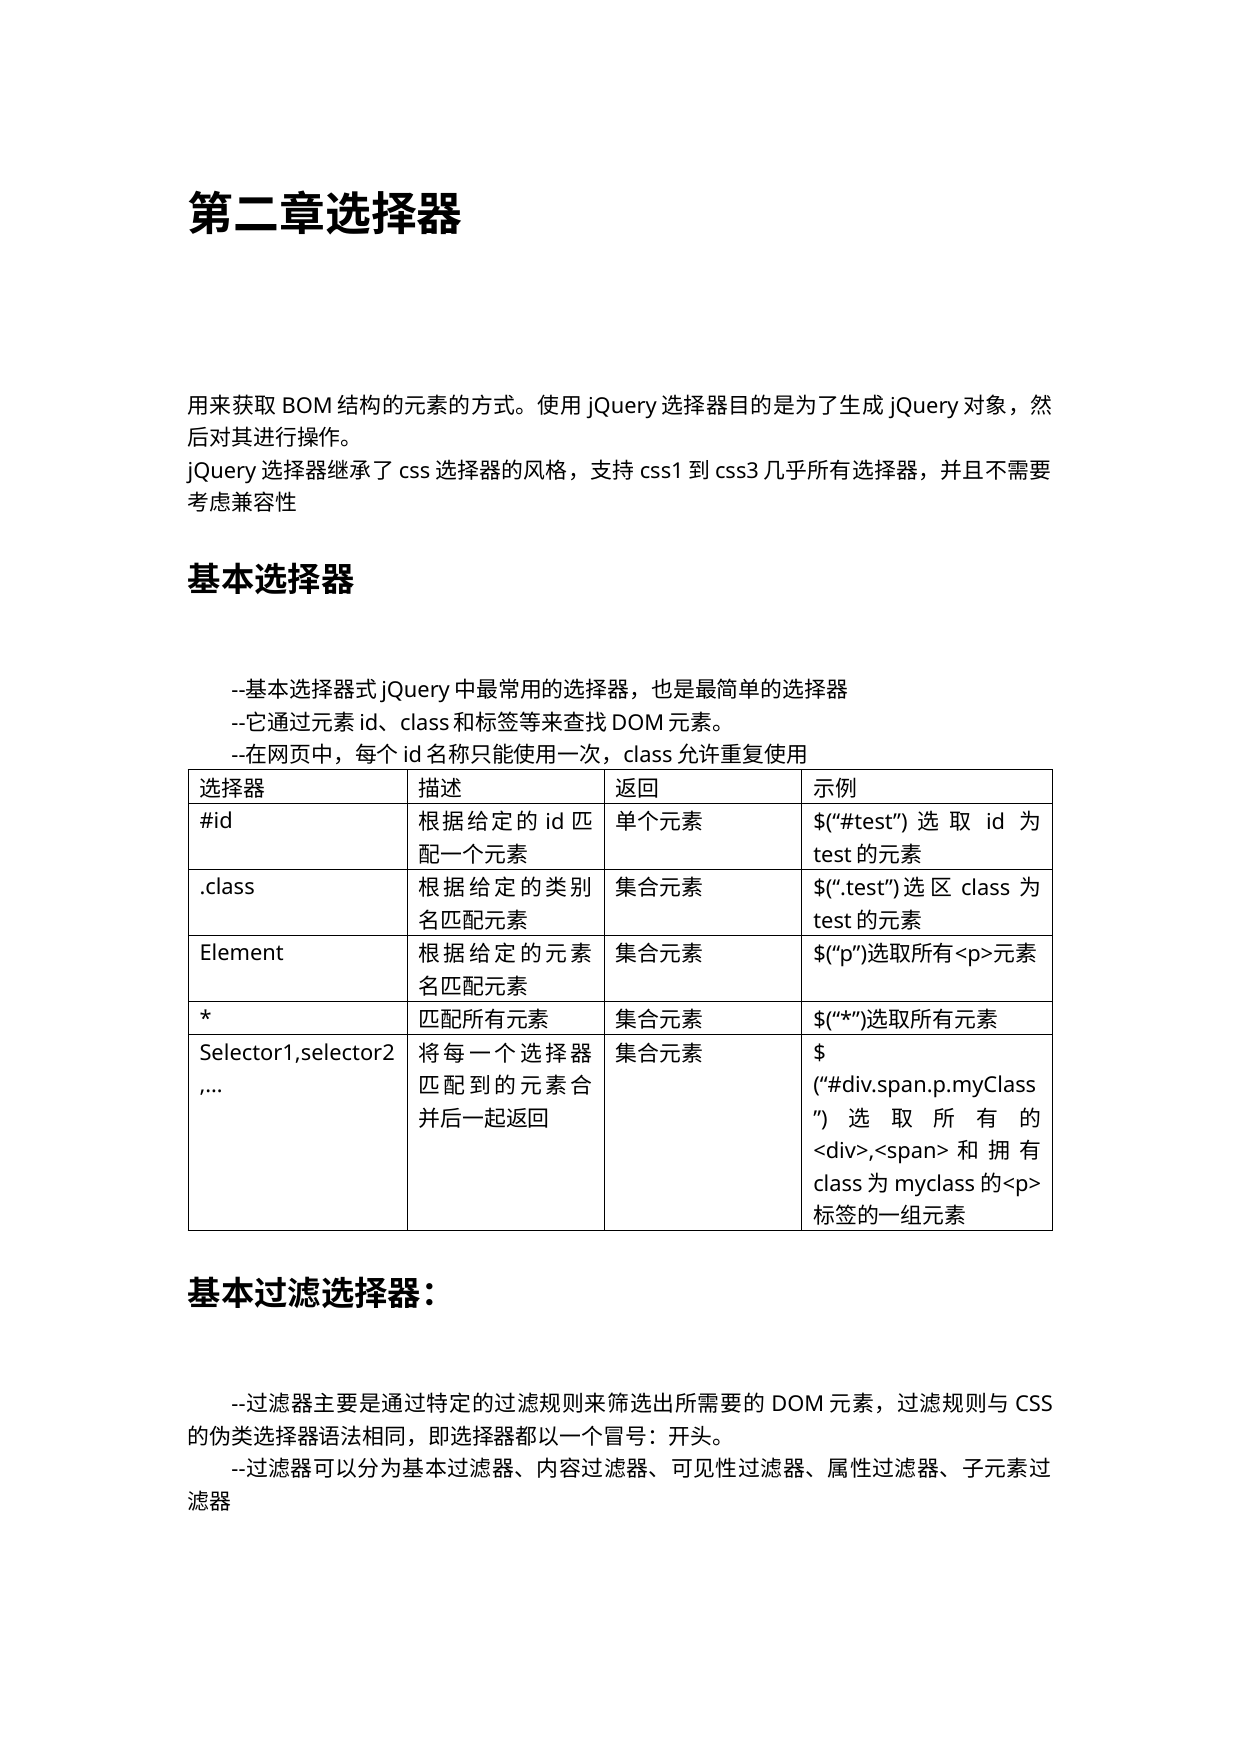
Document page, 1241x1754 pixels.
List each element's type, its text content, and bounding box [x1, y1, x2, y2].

table_cell $(“#test”)选取id为test的元素 [802, 804, 1052, 869]
table_cell 根据给定的元素名匹配元素 [408, 936, 604, 1001]
table_cell 集合元素 [605, 870, 801, 935]
table_cell 集合元素 [605, 1035, 801, 1230]
table_cell 匹配所有元素 [408, 1002, 604, 1034]
table_header 示例 [802, 770, 1052, 803]
subtitle 基本选择器 [187, 544, 1053, 609]
table_cell #id [189, 804, 407, 869]
text 用来获取BOM结构的元素的方式。使用jQuery选择器目的是为了生成jQuery对象，然后对其进行操作。 [187, 387, 1053, 452]
table_cell 将每一个选择器匹配到的元素合并后一起返回 [408, 1035, 604, 1230]
table_cell 根据给定的id匹配一个元素 [408, 804, 604, 869]
table_cell $(“p”)选取所有<p>元素 [802, 936, 1052, 1001]
table_cell .class [189, 870, 407, 935]
subtitle 第二章选择器 [187, 162, 1053, 259]
table_cell 单个元素 [605, 804, 801, 869]
text --基本选择器式jQuery中最常用的选择器，也是最简单的选择器 [187, 672, 1053, 704]
table_cell $(“*”)选取所有元素 [802, 1002, 1052, 1034]
text jQuery选择器继承了css选择器的风格，支持css1到css3几乎所有选择器，并且不需要考虑兼容性 [187, 452, 1053, 517]
table_cell $(“#div.span.p.myClass”)选取所有的<div>,<span>和拥有class为myclass的<p>标签的一组元素 [802, 1035, 1052, 1230]
text --过滤器主要是通过特定的过滤规则来筛选出所需要的DOM元素，过滤规则与CSS的伪类选择器语法相同，即选择器都以一个冒号：开头。 [187, 1386, 1053, 1451]
table_cell 集合元素 [605, 936, 801, 1001]
table_header 描述 [408, 770, 604, 803]
subtitle 基本过滤选择器： [187, 1258, 1053, 1323]
text --它通过元素id、class和标签等来查找DOM元素。 [187, 704, 1053, 737]
table_cell 根据给定的类别名匹配元素 [408, 870, 604, 935]
table_cell Element [189, 936, 407, 1001]
text --在网页中，每个id名称只能使用一次，class允许重复使用 [187, 737, 1053, 769]
table_header 返回 [605, 770, 801, 803]
table_header 选择器 [189, 770, 407, 803]
table_cell Selector1,selector2,… [189, 1035, 407, 1230]
table_cell * [189, 1002, 407, 1034]
table_cell 集合元素 [605, 1002, 801, 1034]
text --过滤器可以分为基本过滤器、内容过滤器、可见性过滤器、属性过滤器、子元素过滤器 [187, 1451, 1053, 1516]
table_cell $(“.test”)选区class为test的元素 [802, 870, 1052, 935]
